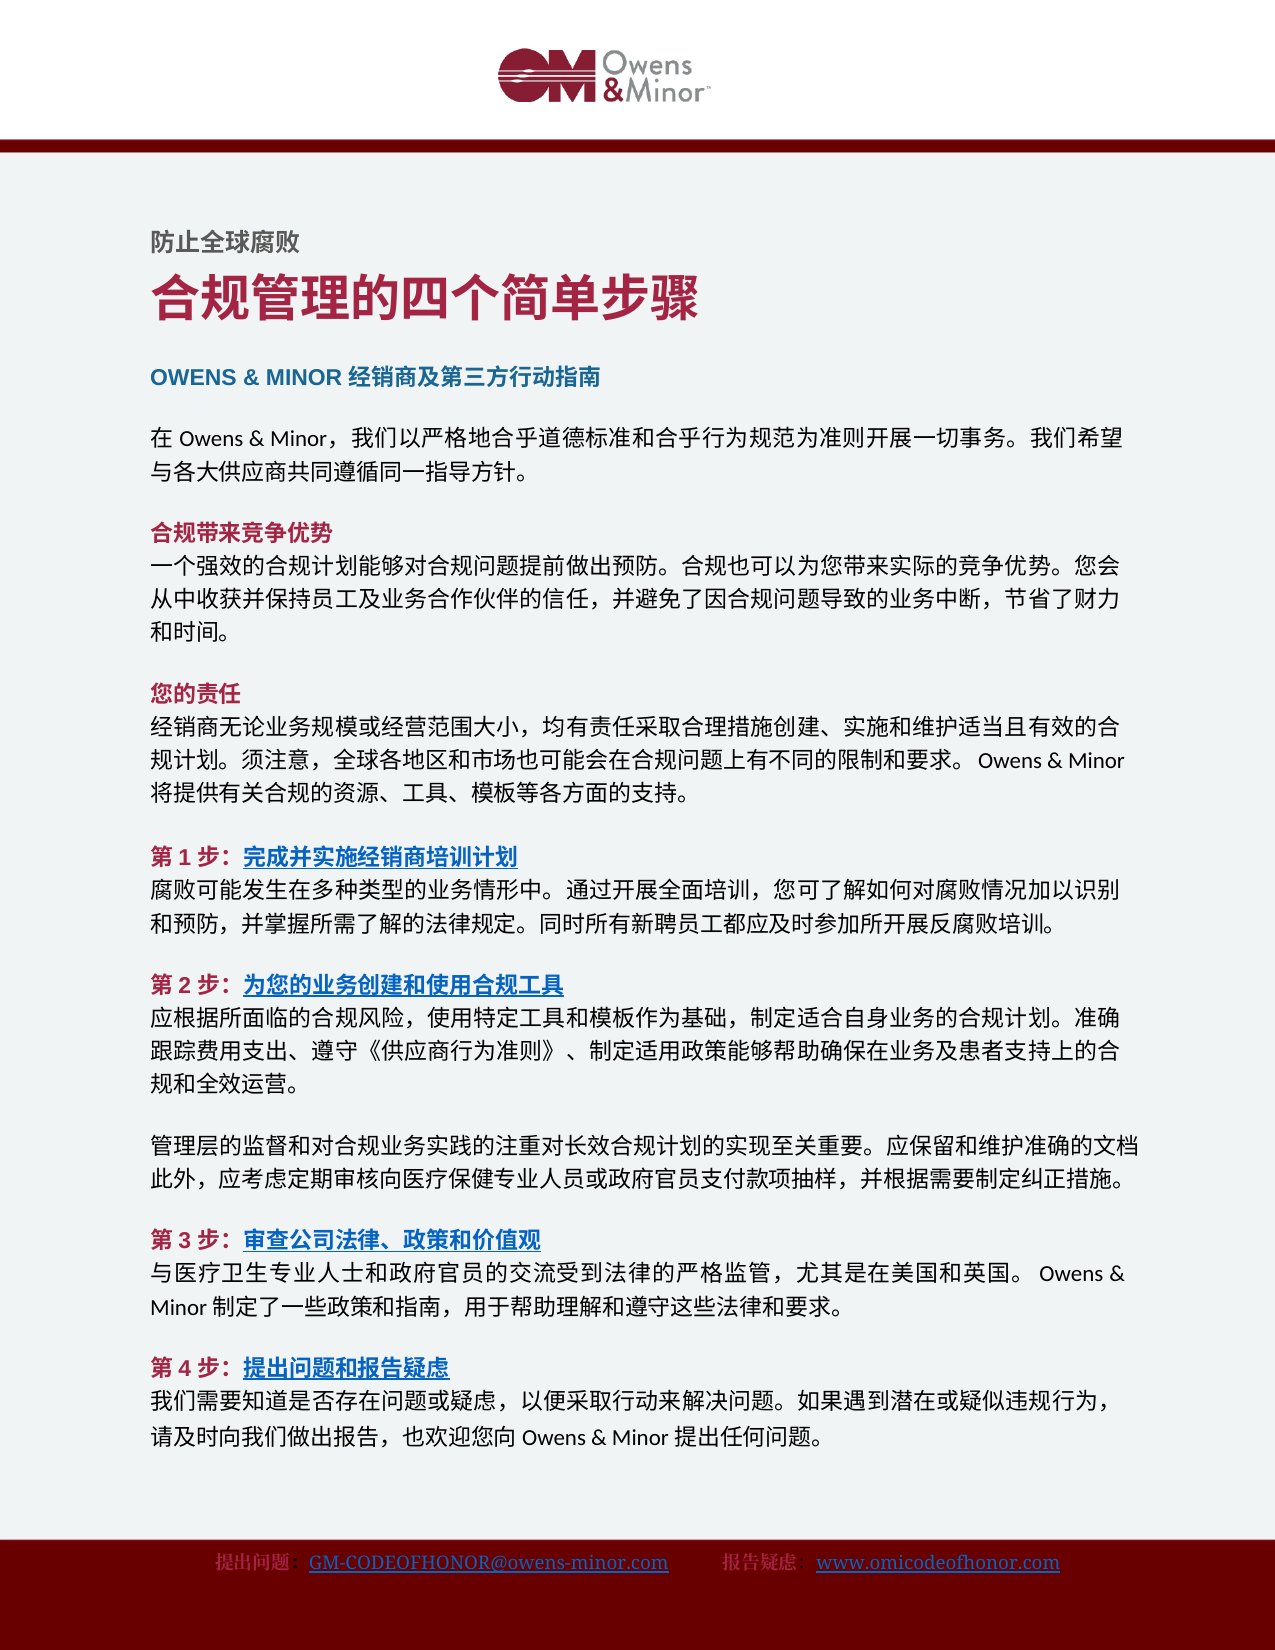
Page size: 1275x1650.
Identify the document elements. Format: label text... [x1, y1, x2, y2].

text 与医疗卫生专业人士和政府官员的交流受到法律的严格监管，尤其是在美国和英国。Owens & Minor 制定了一些政策和指南，用于帮助理解和遵守这些法律和要求。 [150, 1255, 1125, 1322]
text 在 Owens & Minor，我们以严格地合乎道德标准和合乎行为规范为准则开展一切事务。我们希望与各大供应商共同遵循同一指导方针。 [150, 420, 1125, 487]
text 应根据所面临的合规风险，使用特定工具和模板作为基础，制定适合自身业务的合规计划。准确跟踪费用支出、遵守《供应商行为准则》、制定适用政策能够帮助确保在业务及患者支持上的合规和全效运营。 [150, 1000, 1125, 1099]
text 管理层的监督和对合规业务实践的注重对长效合规计划的实现至关重要。应保留和维护准确的文档。此外，应考虑定期审核向医疗保健专业人员或政府官员支付款项抽样，并根据需要制定纠正措施。 [150, 1128, 1140, 1194]
text 一个强效的合规计划能够对合规问题提前做出预防。合规也可以为您带来实际的竞争优势。您会从中收获并保持员工及业务合作伙伴的信任，并避免了因合规问题导致的业务中断，节省了财力和时间。 [150, 548, 1125, 647]
text 我们需要知道是否存在问题或疑虑，以便采取行动来解决问题。如果遇到潜在或疑似违规行为，请及时向我们做出报告，也欢迎您向 Owens & Minor 提出任何问题。 [150, 1383, 1125, 1452]
text 第 1 步：完成并实施经销商培训计划 [150, 839, 1125, 872]
text 第 4 步：提出问题和报告疑虑 [150, 1350, 1125, 1383]
text 腐败可能发生在多种类型的业务情形中。通过开展全面培训，您可了解如何对腐败情况加以识别和预防，并掌握所需了解的法律规定。同时所有新聘员工都应及时参加所开展反腐败培训。 [150, 872, 1125, 939]
text 您的责任 [150, 676, 1125, 709]
text 合规管理的四个简单步骤 [150, 258, 1125, 331]
text 合规带来竞争优势 [150, 514, 1125, 548]
text 第 2 步：为您的业务创建和使用合规工具 [150, 967, 1125, 1000]
text 防止全球腐败 [150, 222, 1125, 258]
text 第 3 步：审查公司法律、政策和价值观 [150, 1222, 1125, 1255]
text 经销商无论业务规模或经营范围大小，均有责任采取合理措施创建、实施和维护适当且有效的合规计划。须注意，全球各地区和市场也可能会在合规问题上有不同的限制和要求。Owens & Minor 将提供有关合规的资源、工具、模板等各方面的支持。 [150, 709, 1125, 808]
picture [0, 2, 1275, 1650]
text OWENS & MINOR 经销商及第三方行动指南 [150, 359, 1125, 392]
